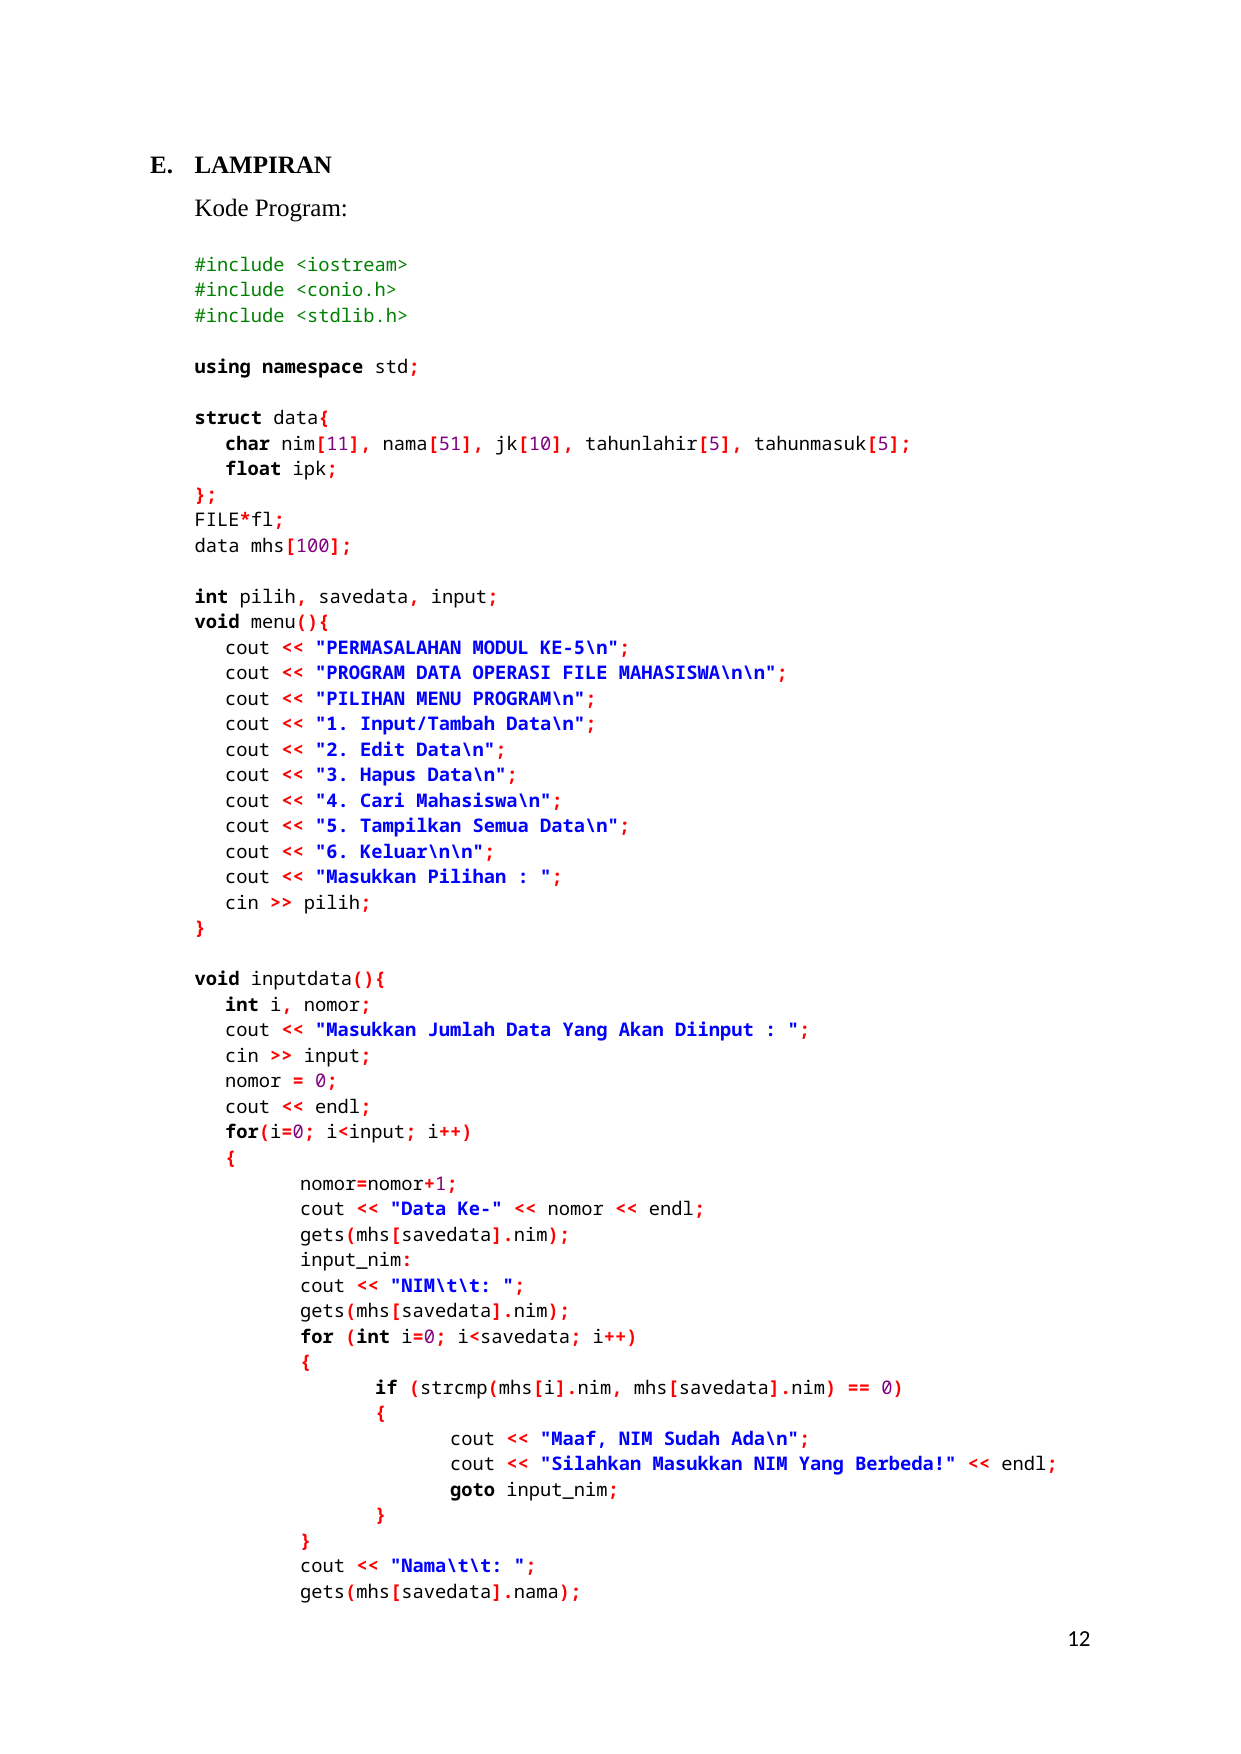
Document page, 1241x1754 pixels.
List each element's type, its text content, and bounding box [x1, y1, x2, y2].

text cin >> pilih; [194, 889, 1090, 915]
text int i, nomor; [194, 991, 1090, 1017]
text float ipk; [194, 455, 1090, 481]
text nomor=nomor+1; [194, 1170, 1090, 1195]
text FILE*fl; [194, 506, 1090, 532]
text cout << "2. Edit Data\n"; [194, 736, 1090, 762]
text cout << "PROGRAM DATA OPERASI FILE MAHASISWA\n\n"; [194, 659, 1090, 685]
text } [194, 1502, 1090, 1527]
text input_nim: [194, 1246, 1090, 1272]
text cout << "Silahkan Masukkan NIM Yang Berbeda!" << endl; [194, 1451, 1090, 1476]
text cout << "Nama\t\t: "; [194, 1553, 1090, 1578]
text #include <iostream> [194, 251, 1090, 277]
text using namespace std; [194, 353, 1090, 379]
text { [194, 1348, 1090, 1374]
text for (int i=0; i<savedata; i++) [194, 1323, 1090, 1348]
text cout << "PERMASALAHAN MODUL KE-5\n"; [194, 634, 1090, 659]
text cout << "Maaf, NIM Sudah Ada\n"; [194, 1425, 1090, 1451]
text char nim[11], nama[51], jk[10], tahunlahir[5], tahunmasuk[5]; [194, 430, 1090, 455]
text cout << "Masukkan Jumlah Data Yang Akan Diinput : "; [194, 1017, 1090, 1042]
text cout << "4. Cari Mahasiswa\n"; [194, 787, 1090, 813]
text cout << "3. Hapus Data\n"; [194, 762, 1090, 787]
text struct data{ [194, 404, 1090, 430]
text goto input_nim; [194, 1476, 1090, 1502]
text data mhs[100]; [194, 532, 1090, 557]
text { [194, 1399, 1090, 1425]
text #include <conio.h> [194, 277, 1090, 302]
text cout << "Masukkan Pilihan : "; [194, 864, 1090, 889]
text #include <stdlib.h> [194, 302, 1090, 328]
text cout << "NIM\t\t: "; [194, 1272, 1090, 1297]
text gets(mhs[savedata].nama); [194, 1578, 1090, 1604]
text cout << "6. Keluar\n\n"; [194, 838, 1090, 864]
text cout << "5. Tampilkan Semua Data\n"; [194, 813, 1090, 838]
text }; [194, 481, 1090, 506]
text cout << "1. Input/Tambah Data\n"; [194, 711, 1090, 736]
text void menu(){ [194, 608, 1090, 634]
text void inputdata(){ [194, 966, 1090, 991]
text } [194, 915, 1090, 940]
list LAMPIRAN [150, 150, 1090, 179]
text Kode Program: [194, 193, 1090, 222]
text cin >> input; [194, 1042, 1090, 1068]
text nomor = 0; [194, 1068, 1090, 1093]
text { [194, 1144, 1090, 1170]
text cout << "PILIHAN MENU PROGRAM\n"; [194, 685, 1090, 711]
text gets(mhs[savedata].nim); [194, 1297, 1090, 1323]
text cout << "Data Ke-" << nomor << endl; [194, 1195, 1090, 1221]
text for(i=0; i<input; i++) [194, 1119, 1090, 1144]
text } [194, 1527, 1090, 1553]
text int pilih, savedata, input; [194, 583, 1090, 608]
text if (strcmp(mhs[i].nim, mhs[savedata].nim) == 0) [194, 1374, 1090, 1399]
text gets(mhs[savedata].nim); [194, 1221, 1090, 1246]
text cout << endl; [194, 1093, 1090, 1119]
